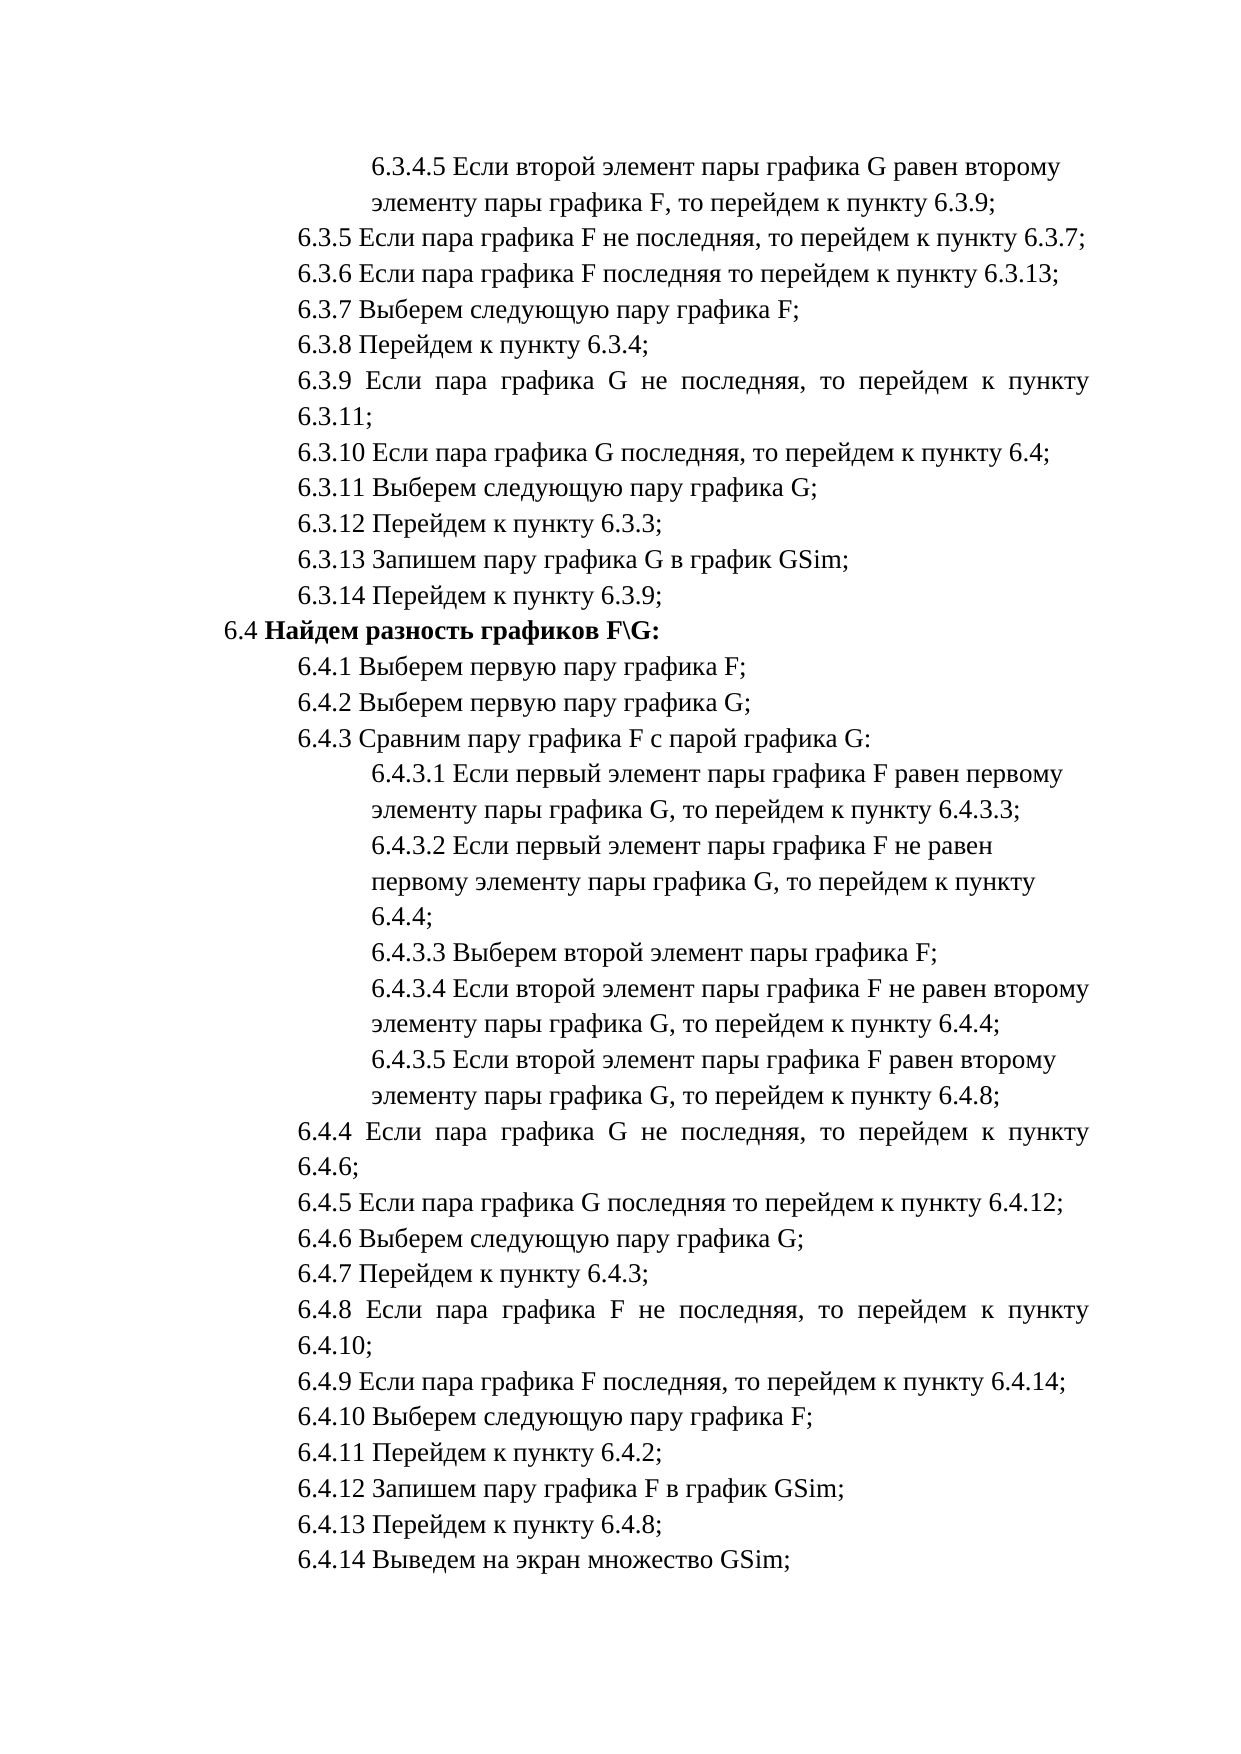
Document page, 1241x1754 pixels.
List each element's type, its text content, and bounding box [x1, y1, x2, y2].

text 6.3.10 Если пара графика G последняя, то перейдем к пункту 6.4; [297, 436, 1090, 467]
text 6.3.11 Выберем следующую пару графика G; [297, 472, 1090, 503]
text 6.3.8 Перейдем к пункту 6.3.4; [297, 329, 1090, 360]
text 6.4.6 Выберем следующую пару графика G; [297, 1222, 1090, 1253]
text 6.4.10 Выберем следующую пару графика F; [297, 1401, 1090, 1432]
text 6.3.4.5 Если второй элемент пары графика G равен второму элементу пары графика F, то перейдем к пункту 6.3.9; [371, 150, 1090, 217]
text 6.4.3.5 Если второй элемент пары графика F равен второму элементу пары графика G, то перейдем к пункту 6.4.8; [371, 1043, 1090, 1110]
text 6.4.12 Запишем пару графика F в график GSim; [224, 1472, 1090, 1503]
text 6.4.7 Перейдем к пункту 6.4.3; [297, 1258, 1090, 1289]
text 6.4.3.1 Если первый элемент пары графика F равен первому элементу пары графика G, то перейдем к пункту 6.4.3.3; [371, 757, 1090, 824]
text 6.4.3 Сравним пару графика F с парой графика G: [297, 722, 1090, 753]
text 6.4.4 Если пара графика G не последняя, то перейдем к пункту 6.4.6; [297, 1115, 1090, 1182]
text 6.4.3.3 Выберем второй элемент пары графика F; [371, 936, 1090, 967]
text 6.4.2 Выберем первую пару графика G; [297, 686, 1090, 717]
text 6.4.1 Выберем первую пару графика F; [224, 650, 1090, 681]
text 6.4.14 Выведем на экран множество GSim; [224, 1543, 1090, 1574]
text 6.3.5 Если пара графика F не последняя, то перейдем к пункту 6.3.7; [297, 221, 1090, 253]
text 6.3.7 Выберем следующую пару графика F; [297, 293, 1090, 324]
text 6.3.9 Если пара графика G не последняя, то перейдем к пункту 6.3.11; [297, 364, 1090, 431]
text 6.4.13 Перейдем к пункту 6.4.8; [224, 1508, 1090, 1539]
text 6.3.6 Если пара графика F последняя то перейдем к пункту 6.3.13; [297, 257, 1090, 288]
text 6.3.14 Перейдем к пункту 6.3.9; [224, 579, 1090, 610]
text 6.4.9 Если пара графика F последняя, то перейдем к пункту 6.4.14; [297, 1365, 1090, 1396]
text 6.3.12 Перейдем к пункту 6.3.3; [224, 507, 1090, 538]
text 6.4.5 Если пара графика G последняя то перейдем к пункту 6.4.12; [297, 1186, 1090, 1217]
text 6.4.11 Перейдем к пункту 6.4.2; [224, 1436, 1090, 1467]
text 6.4.3.2 Если первый элемент пары графика F не равен первому элементу пары графика G, то перейдем к пункту 6.4.4; [371, 829, 1090, 931]
text 6.4 Найдем разность графиков F\G: [150, 614, 1090, 646]
text 6.4.3.4 Если второй элемент пары графика F не равен второму элементу пары графика G, то перейдем к пункту 6.4.4; [371, 972, 1090, 1039]
text 6.3.13 Запишем пару графика G в график GSim; [224, 543, 1090, 574]
text 6.4.8 Если пара графика F не последняя, то перейдем к пункту 6.4.10; [297, 1293, 1090, 1360]
